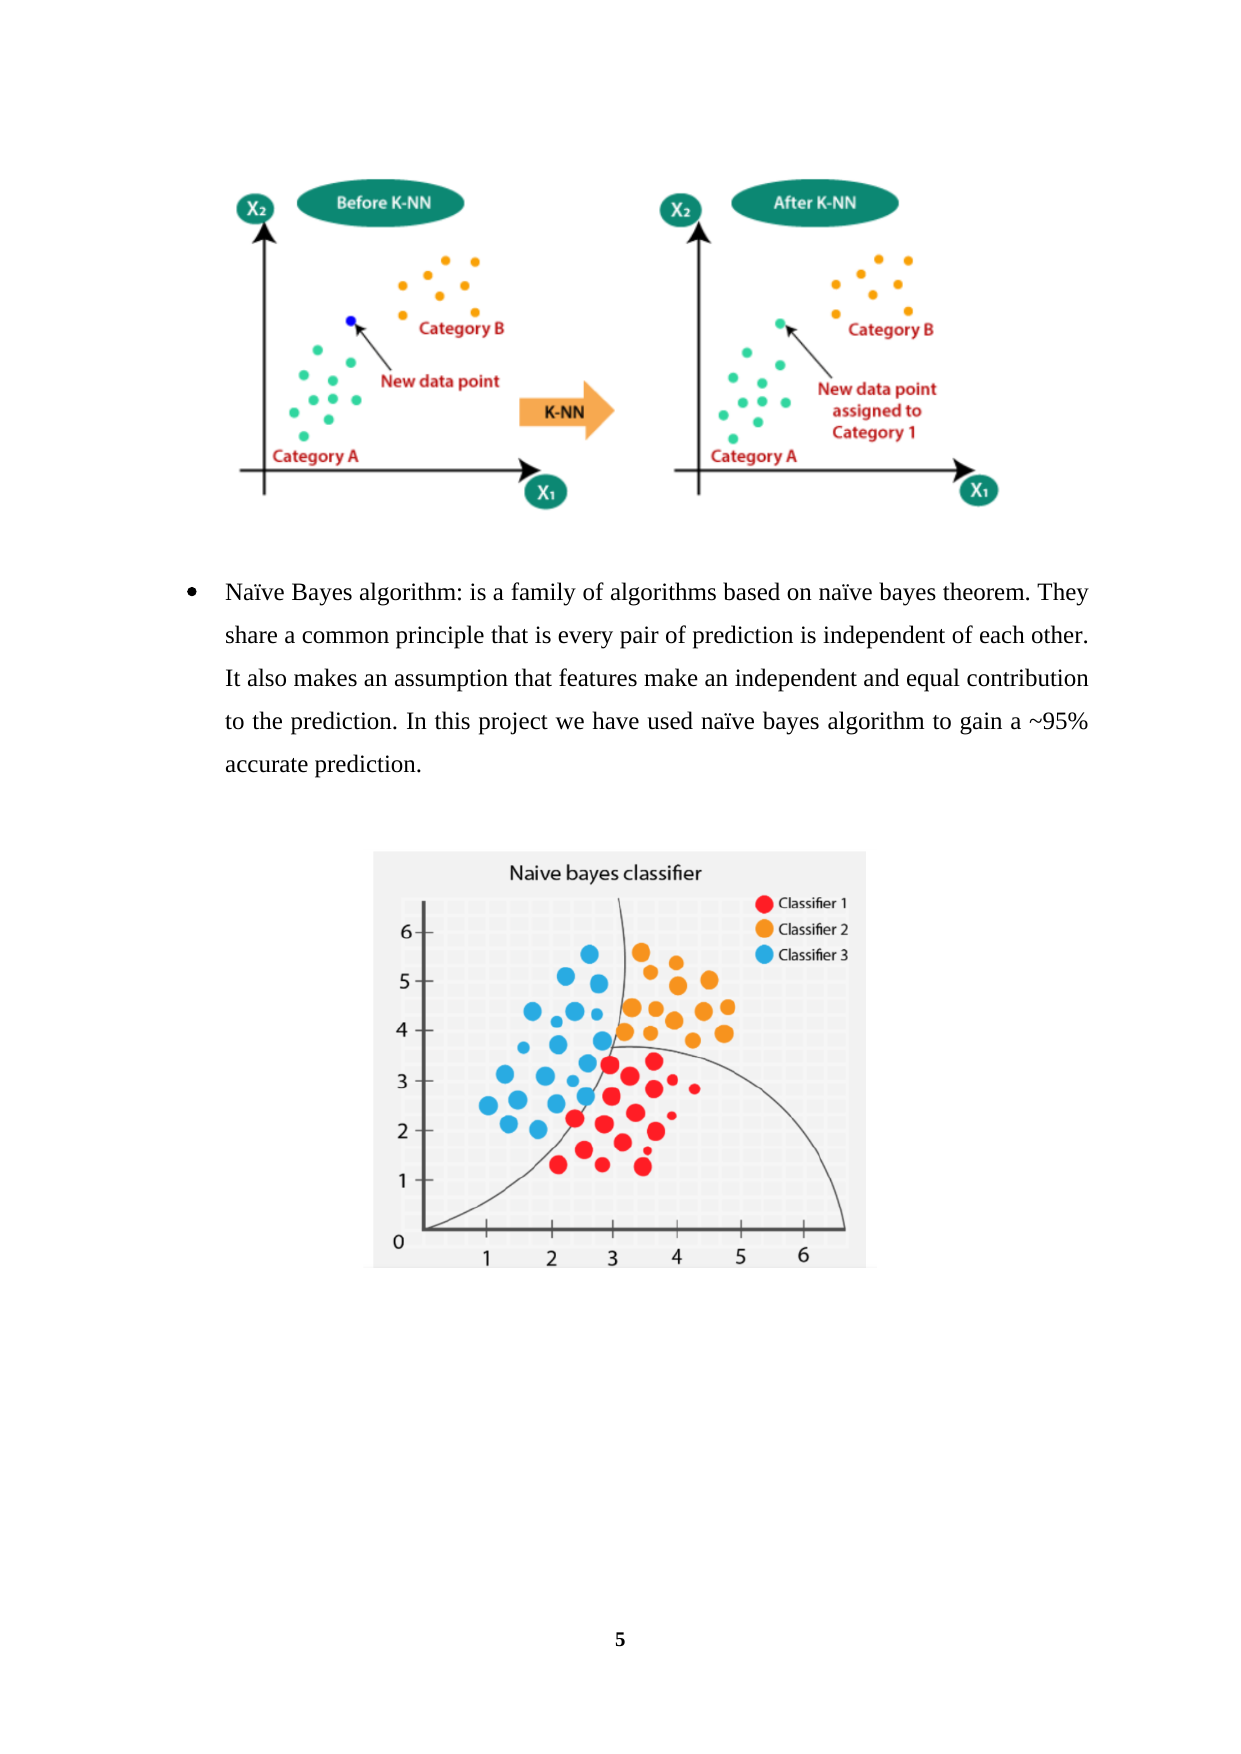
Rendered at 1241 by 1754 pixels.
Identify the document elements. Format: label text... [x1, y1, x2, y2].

picture [221, 150, 1019, 522]
list Naïve Bayes algorithm: is a family of algorithms based on naïve bayes theorem. They share a common principle that is every pair of prediction is independent of each other. It also makes an assumption that features make an independent and equal contribution to the prediction. In this project we have used naïve bayes algorithm to gain a ~95% accurate prediction. [187, 577, 1090, 778]
picture [363, 847, 877, 1268]
